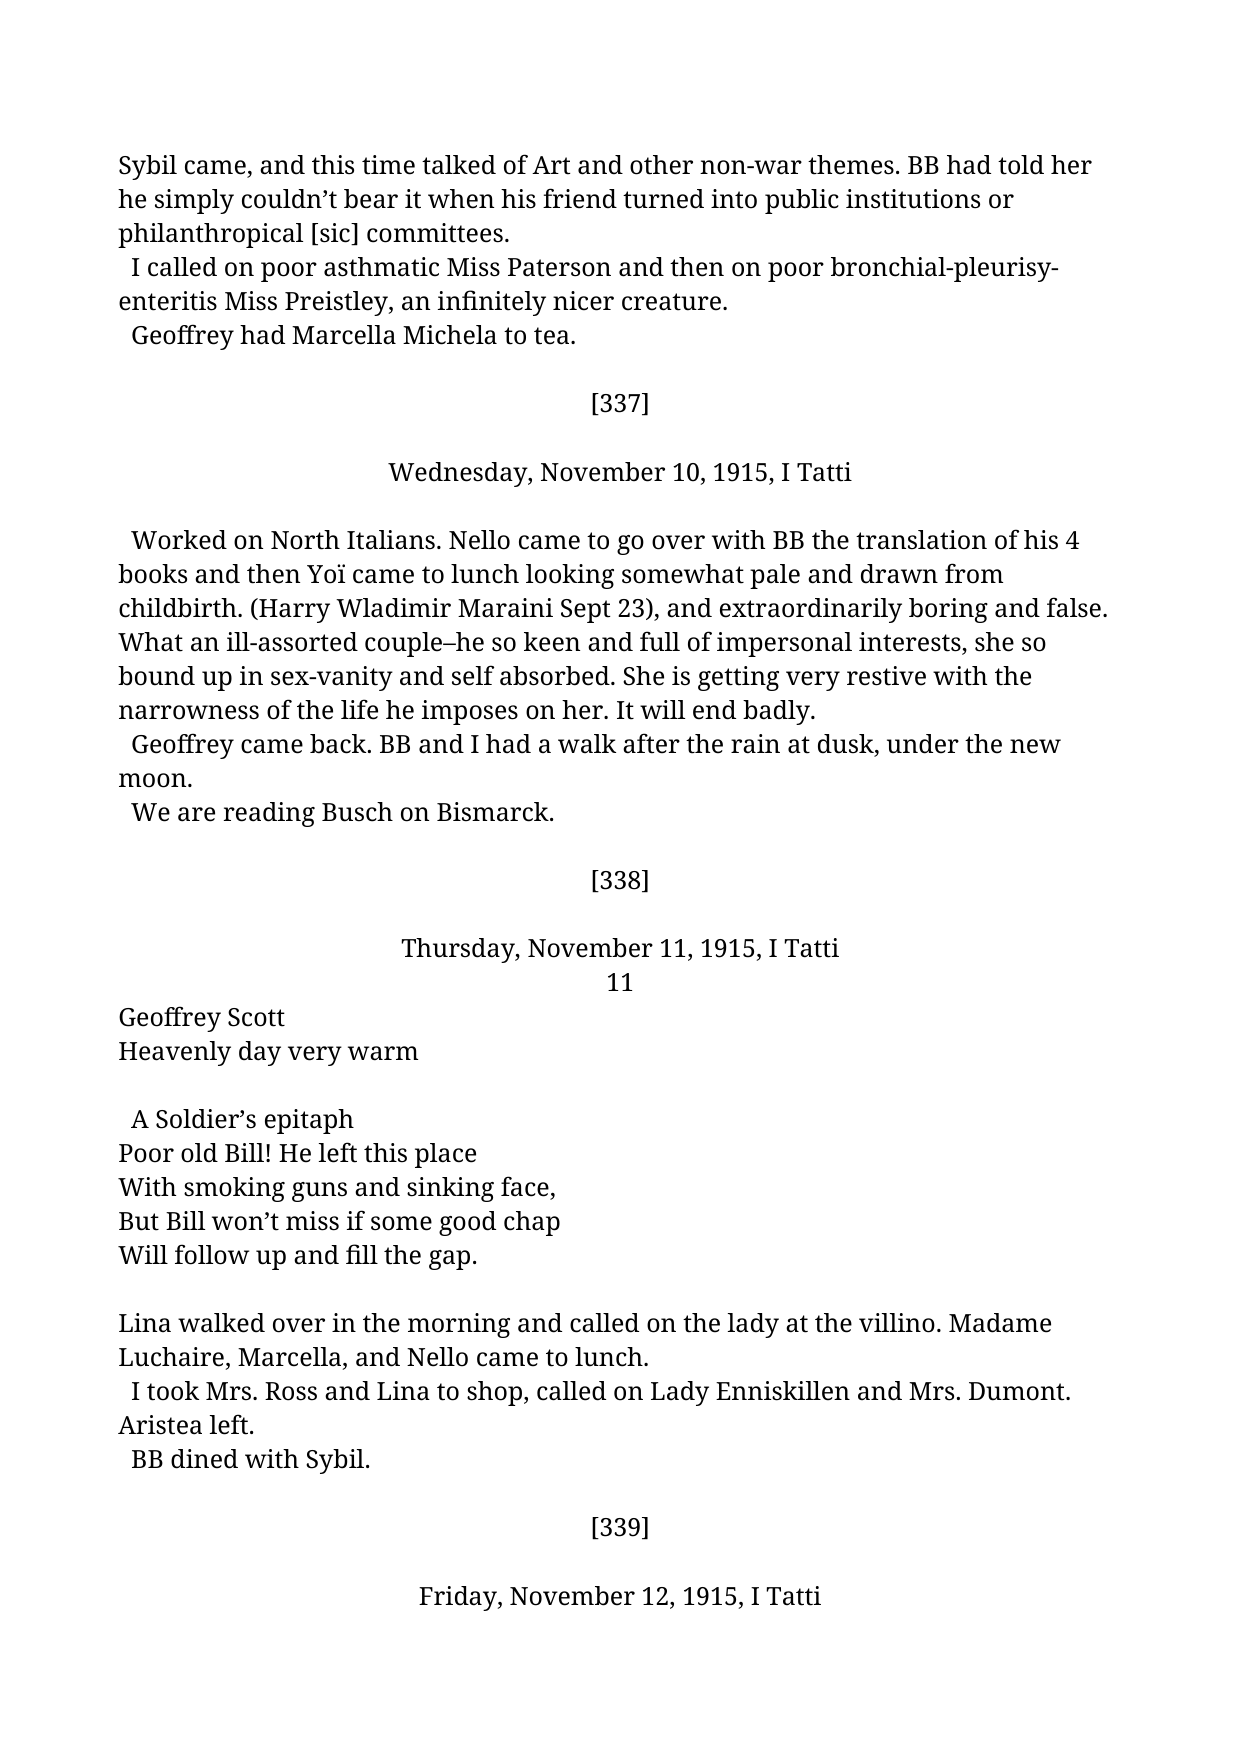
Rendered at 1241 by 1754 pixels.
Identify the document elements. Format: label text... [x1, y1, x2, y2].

text Worked on North Italians. Nello came to go over with BB the translation of his 4 books and then Yoï came to lunch looking somewhat pale and drawn from childbirth. (Harry Wladimir Maraini Sept 23), and extraordinarily boring and false. What an ill-assorted couple–he so keen and full of impersonal interests, she so bound up in sex-vanity and self absorbed. She is getting very restive with the narrowness of the life he imposes on her. It will end badly. [118, 522, 1122, 727]
text We are reading Busch on Bismarck. [118, 795, 1122, 829]
text Will follow up and fill the gap. [118, 1238, 1122, 1272]
text [339] [118, 1510, 1122, 1544]
text [338] [118, 863, 1122, 897]
text Lina walked over in the morning and called on the lady at the villino. Madame Luchaire, Marcella, and Nello came to lunch. [118, 1306, 1122, 1374]
text Aristea left. [118, 1408, 1122, 1442]
text Poor old Bill! He left this place [118, 1135, 1122, 1169]
text Wednesday, November 10, 1915, I Tatti [118, 454, 1122, 488]
text Thursday, November 11, 1915, I Tatti [118, 931, 1122, 965]
text Geoffrey came back. BB and I had a walk after the rain at dusk, under the new moon. [118, 727, 1122, 795]
text [337] [118, 386, 1122, 420]
text With smoking guns and sinking face, [118, 1169, 1122, 1203]
text Friday, November 12, 1915, I Tatti [118, 1578, 1122, 1612]
text Sybil came, and this time talked of Art and other non-war themes. BB had told her he simply couldn’t bear it when his friend turned into public institutions or philanthropical [sic] committees. [118, 148, 1122, 250]
text I took Mrs. Ross and Lina to shop, called on Lady Enniskillen and Mrs. Dumont. [118, 1374, 1122, 1408]
text BB dined with Sybil. [118, 1442, 1122, 1476]
text But Bill won’t miss if some good chap [118, 1203, 1122, 1238]
text I called on poor asthmatic Miss Paterson and then on poor bronchial-pleurisy-enteritis Miss Preistley, an infinitely nicer creature. [118, 250, 1122, 318]
text Geoffrey Scott [118, 999, 1122, 1033]
text 11 [118, 965, 1122, 999]
text Heavenly day very warm [118, 1033, 1122, 1067]
text A Soldier’s epitaph [118, 1101, 1122, 1135]
text Geoffrey had Marcella Michela to tea. [118, 318, 1122, 352]
